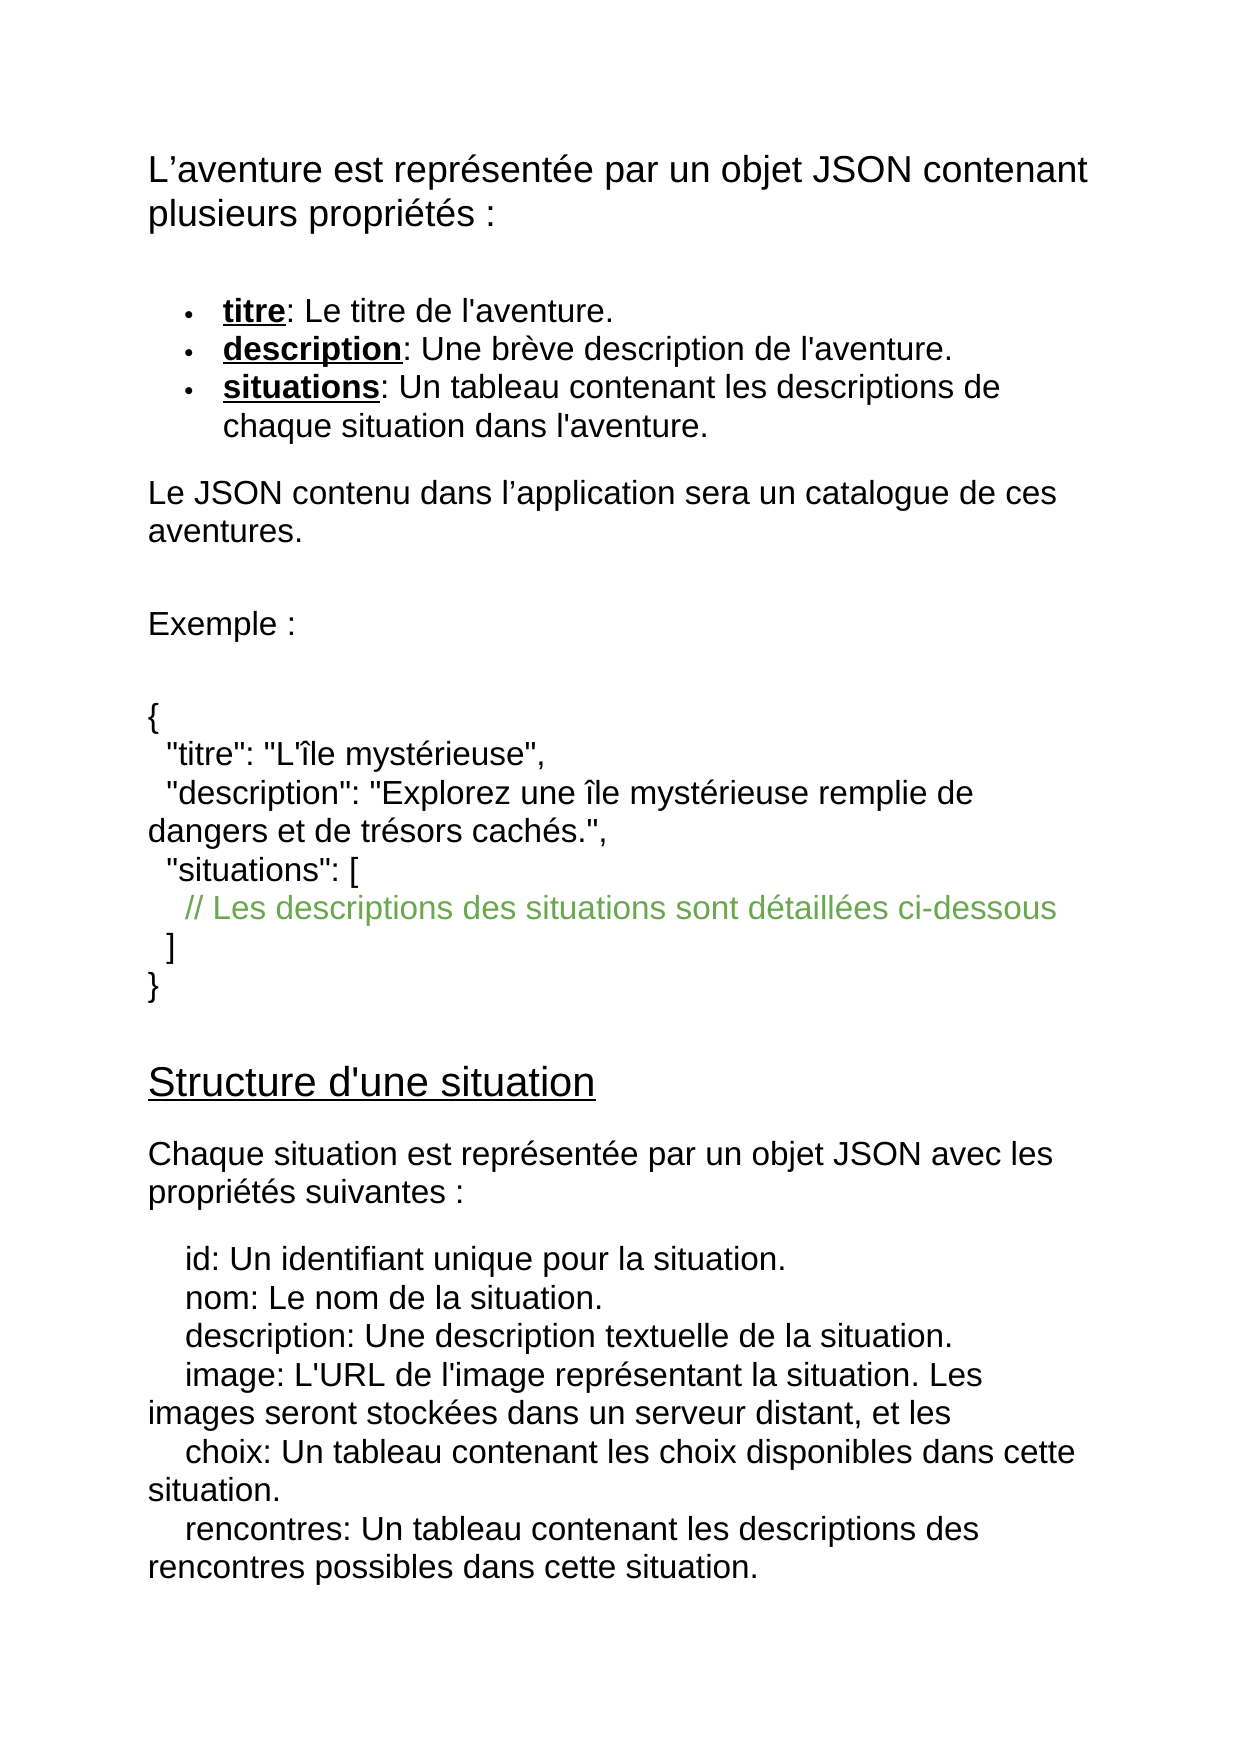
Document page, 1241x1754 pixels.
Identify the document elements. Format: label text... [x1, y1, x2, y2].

text Structure d'une situation [148, 1057, 1093, 1105]
text } [148, 965, 1093, 1003]
text rencontres: Un tableau contenant les descriptions des rencontres possibles dans cette situation. [148, 1508, 1093, 1585]
text id: Un identifiant unique pour la situation. [148, 1239, 1093, 1278]
text ] [148, 927, 1093, 965]
text "description": "Explorez une île mystérieuse remplie de dangers et de trésors cachés.", [148, 773, 1093, 850]
text description: Une description textuelle de la situation. [148, 1316, 1093, 1355]
list situations: Un tableau contenant les descriptions de chaque situation dans l'aventure. [185, 367, 1093, 444]
text nom: Le nom de la situation. [148, 1278, 1093, 1316]
text image: L'URL de l'image représentant la situation. Les images seront stockées dans un serveur distant, et les [148, 1355, 1093, 1432]
text "titre": "L'île mystérieuse", [148, 734, 1093, 773]
list titre: Le titre de l'aventure. [185, 291, 1093, 329]
text Le JSON contenu dans l’application sera un catalogue de ces aventures. [148, 473, 1093, 550]
text Exemple : [148, 604, 1093, 642]
text Chaque situation est représentée par un objet JSON avec les propriétés suivantes : [148, 1134, 1093, 1211]
text "situations": [ [148, 850, 1093, 888]
text L’aventure est représentée par un objet JSON contenant plusieurs propriétés : [148, 148, 1093, 234]
text // Les descriptions des situations sont détaillées ci-dessous [148, 888, 1093, 927]
text { [148, 696, 1093, 734]
list description: Une brève description de l'aventure. [185, 329, 1093, 367]
text choix: Un tableau contenant les choix disponibles dans cette situation. [148, 1432, 1093, 1508]
